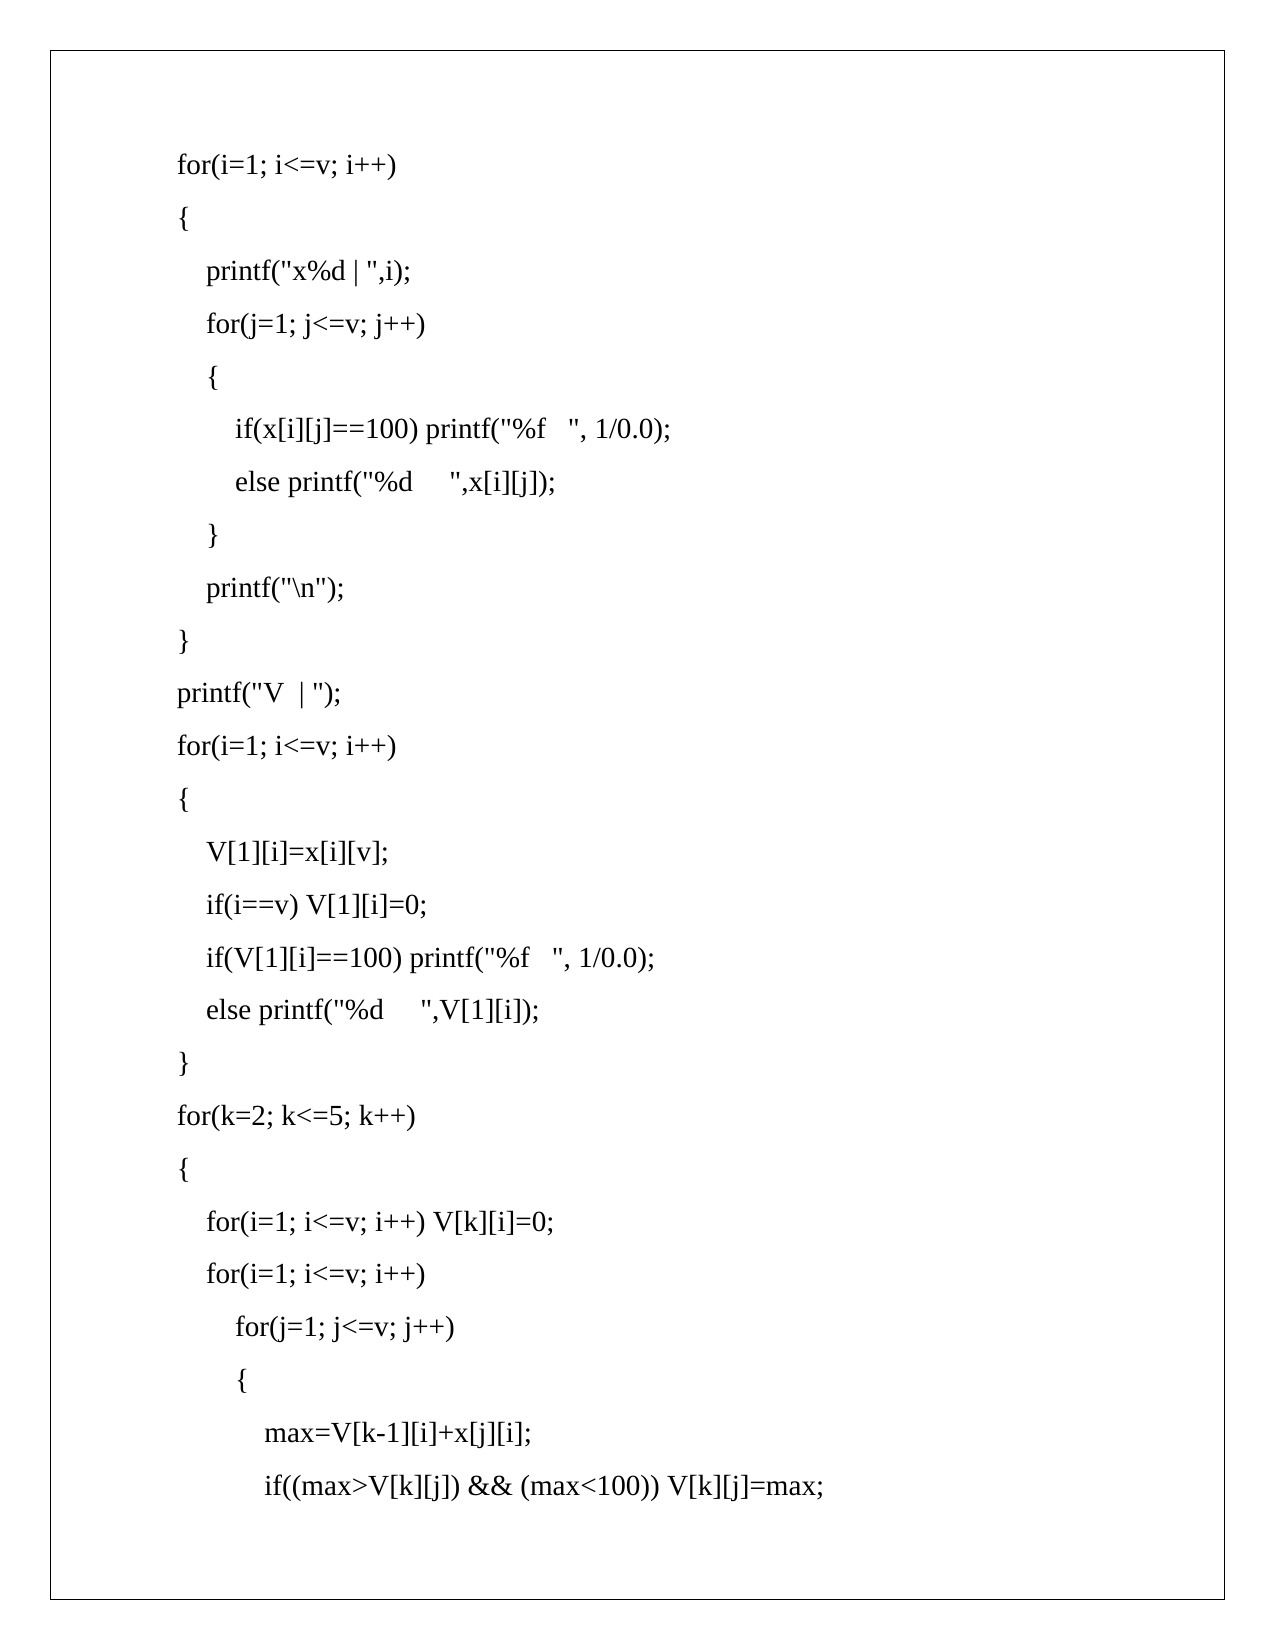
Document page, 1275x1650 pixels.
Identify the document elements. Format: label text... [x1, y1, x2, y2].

text for(j=1; j<=v; j++) [147, 306, 1127, 339]
text if(V[1][i]==100) printf("%f ", 1/0.0); [147, 940, 1127, 973]
text max=V[k-1][i]+x[j][i]; [147, 1415, 1127, 1448]
text if(i==v) V[1][i]=0; [147, 887, 1127, 920]
text { [147, 1362, 1127, 1396]
text V[1][i]=x[i][v]; [147, 834, 1127, 868]
text else printf("%d ",V[1][i]); [147, 992, 1127, 1026]
text for(i=1; i<=v; i++) [147, 728, 1127, 762]
text for(i=1; i<=v; i++) V[k][i]=0; [147, 1204, 1127, 1237]
text { [147, 781, 1127, 815]
text if((max>V[k][j]) && (max<100)) V[k][j]=max; [147, 1468, 1127, 1501]
text { [147, 200, 1127, 234]
text { [147, 359, 1127, 392]
text if(x[i][j]==100) printf("%f ", 1/0.0); [147, 412, 1127, 445]
text { [147, 1151, 1127, 1184]
text } [147, 623, 1127, 656]
text for(i=1; i<=v; i++) [147, 147, 1127, 181]
text for(k=2; k<=5; k++) [147, 1098, 1127, 1132]
text for(j=1; j<=v; j++) [147, 1309, 1127, 1343]
text printf("V | "); [147, 676, 1127, 709]
text } [147, 517, 1127, 551]
text else printf("%d ",x[i][j]); [147, 464, 1127, 498]
text printf("x%d | ",i); [147, 253, 1127, 287]
text } [147, 1045, 1127, 1079]
text for(i=1; i<=v; i++) [147, 1257, 1127, 1290]
text printf("\n"); [147, 570, 1127, 603]
